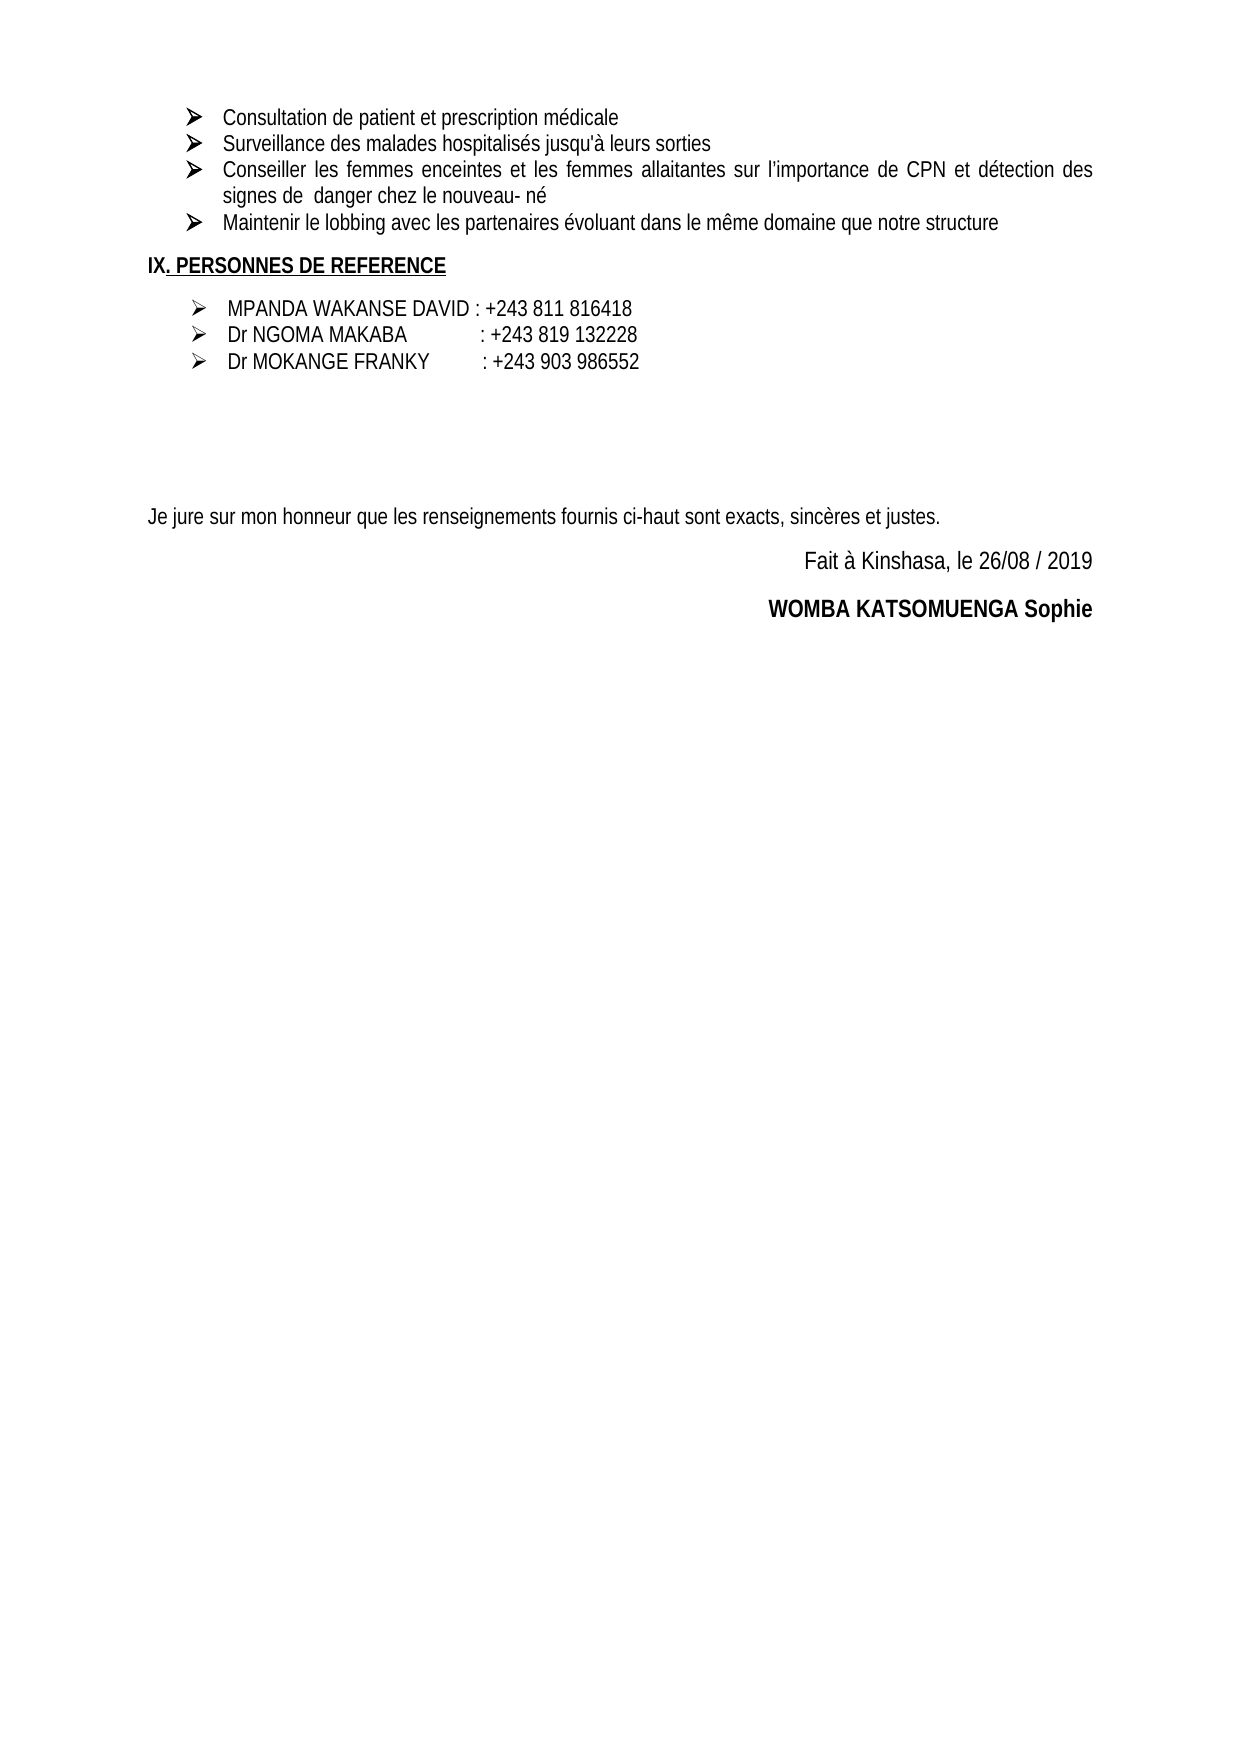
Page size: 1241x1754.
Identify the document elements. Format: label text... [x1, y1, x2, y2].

list MPANDA WAKANSE DAVID : +243 811 816418 [190, 295, 1093, 321]
text WOMBA KATSOMUENGA Sophie [148, 594, 1093, 622]
list Consultation de patient et prescription médicale [185, 103, 1093, 130]
list Dr NGOMA MAKABA : +243 819 132228 [190, 321, 1093, 348]
list Maintenir le lobbing avec les partenaires évoluant dans le même domaine que notre structure [185, 209, 1093, 235]
text IX. PERSONNES DE REFERENCE [148, 252, 1093, 278]
text Fait à Kinshasa, le 26/08 / 2019 [148, 546, 1093, 575]
text Je jure sur mon honneur que les renseignements fournis ci-haut sont exacts, sincères et justes. [148, 503, 1093, 529]
list Dr MOKANGE FRANKY : +243 903 986552 [190, 348, 1093, 374]
list Surveillance des malades hospitalisés jusqu'à leurs sorties [185, 130, 1093, 156]
list Conseiller les femmes enceintes et les femmes allaitantes sur l’importance de CPN et détection des signes de danger chez le nouveau- né [185, 156, 1093, 209]
